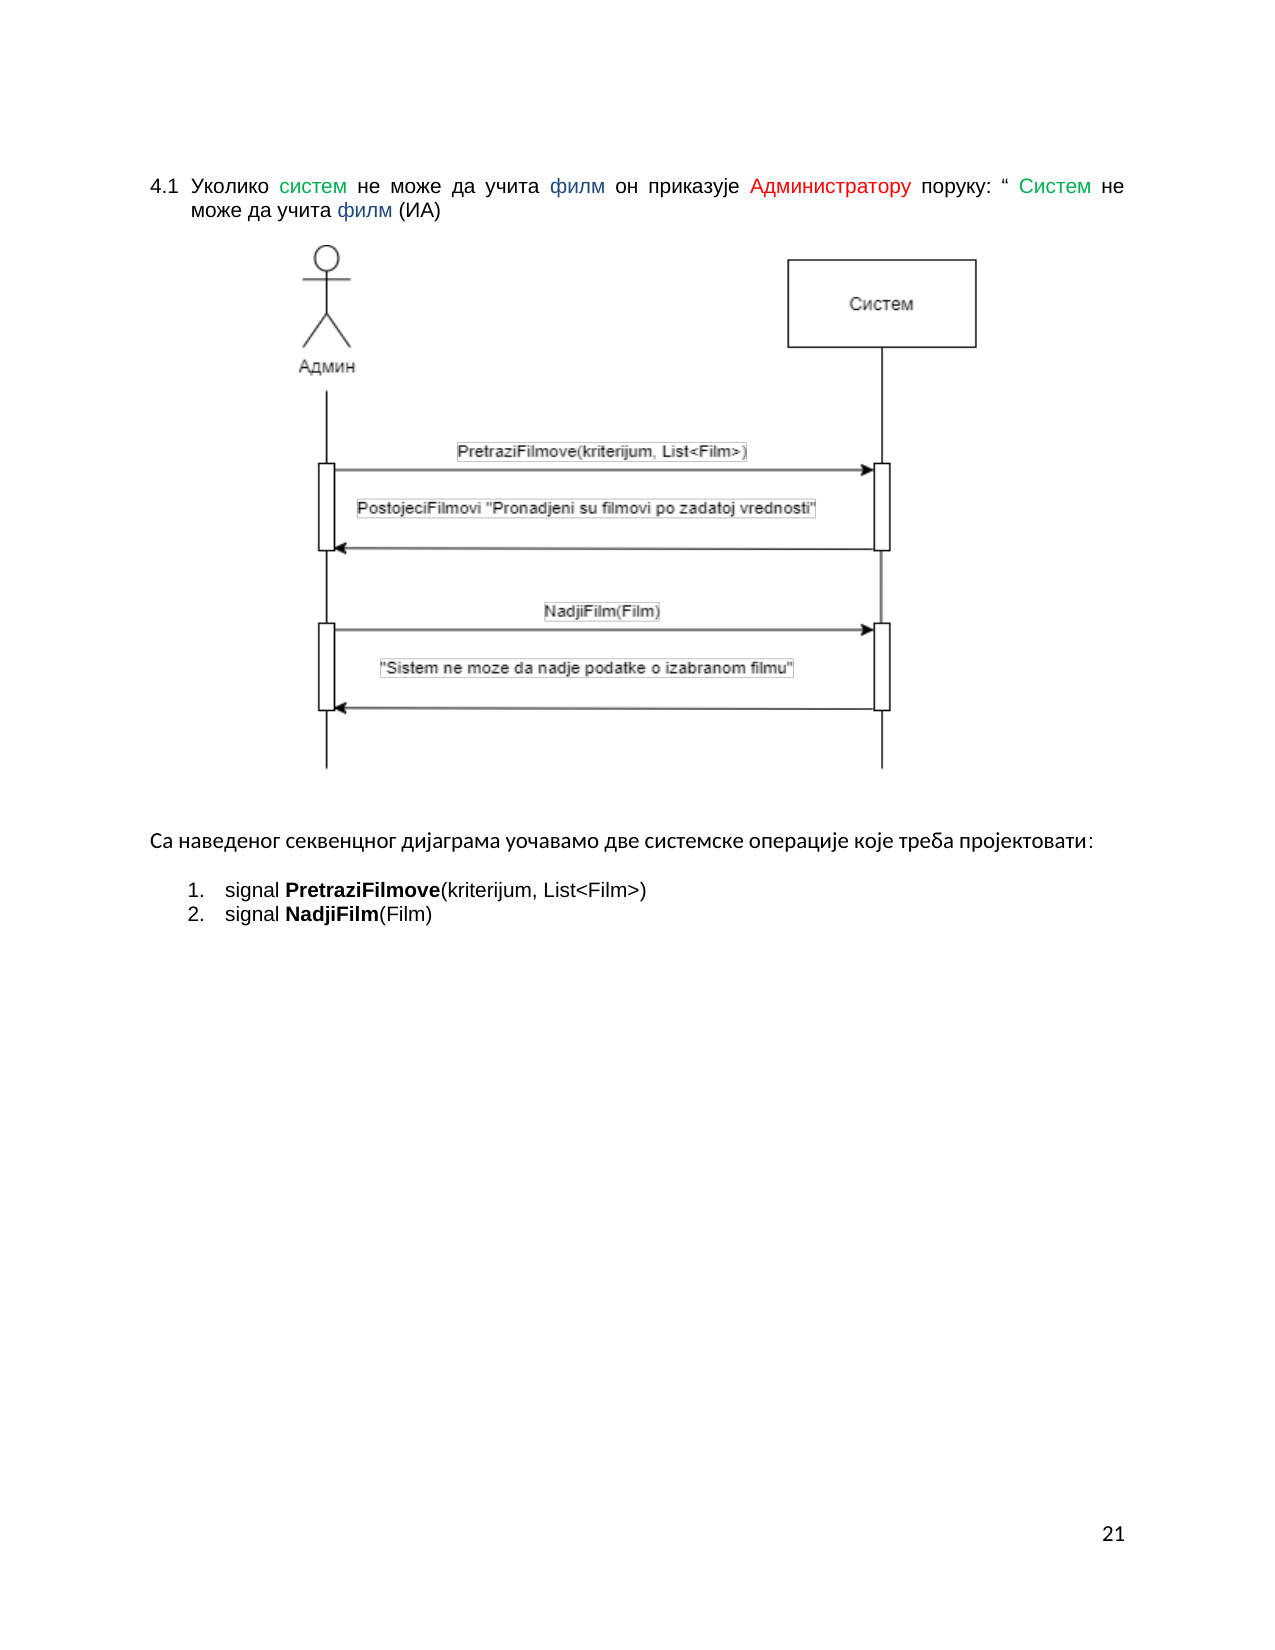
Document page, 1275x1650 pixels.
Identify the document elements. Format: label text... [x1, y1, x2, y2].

list Уколико систем не може да учита филм он приказује Администратору поруку: “ Систем не може да учита филм (ИА) [150, 174, 1125, 222]
list signal PretraziFilmove(kriterijum, List<Film>) [187, 878, 1125, 902]
list signal NadjiFilm(Film) [187, 902, 1125, 926]
picture [298, 245, 977, 771]
text Са наведеног секвенцног дијаграма уочавамо две системске операције које треба пројектовати: [150, 826, 1125, 854]
